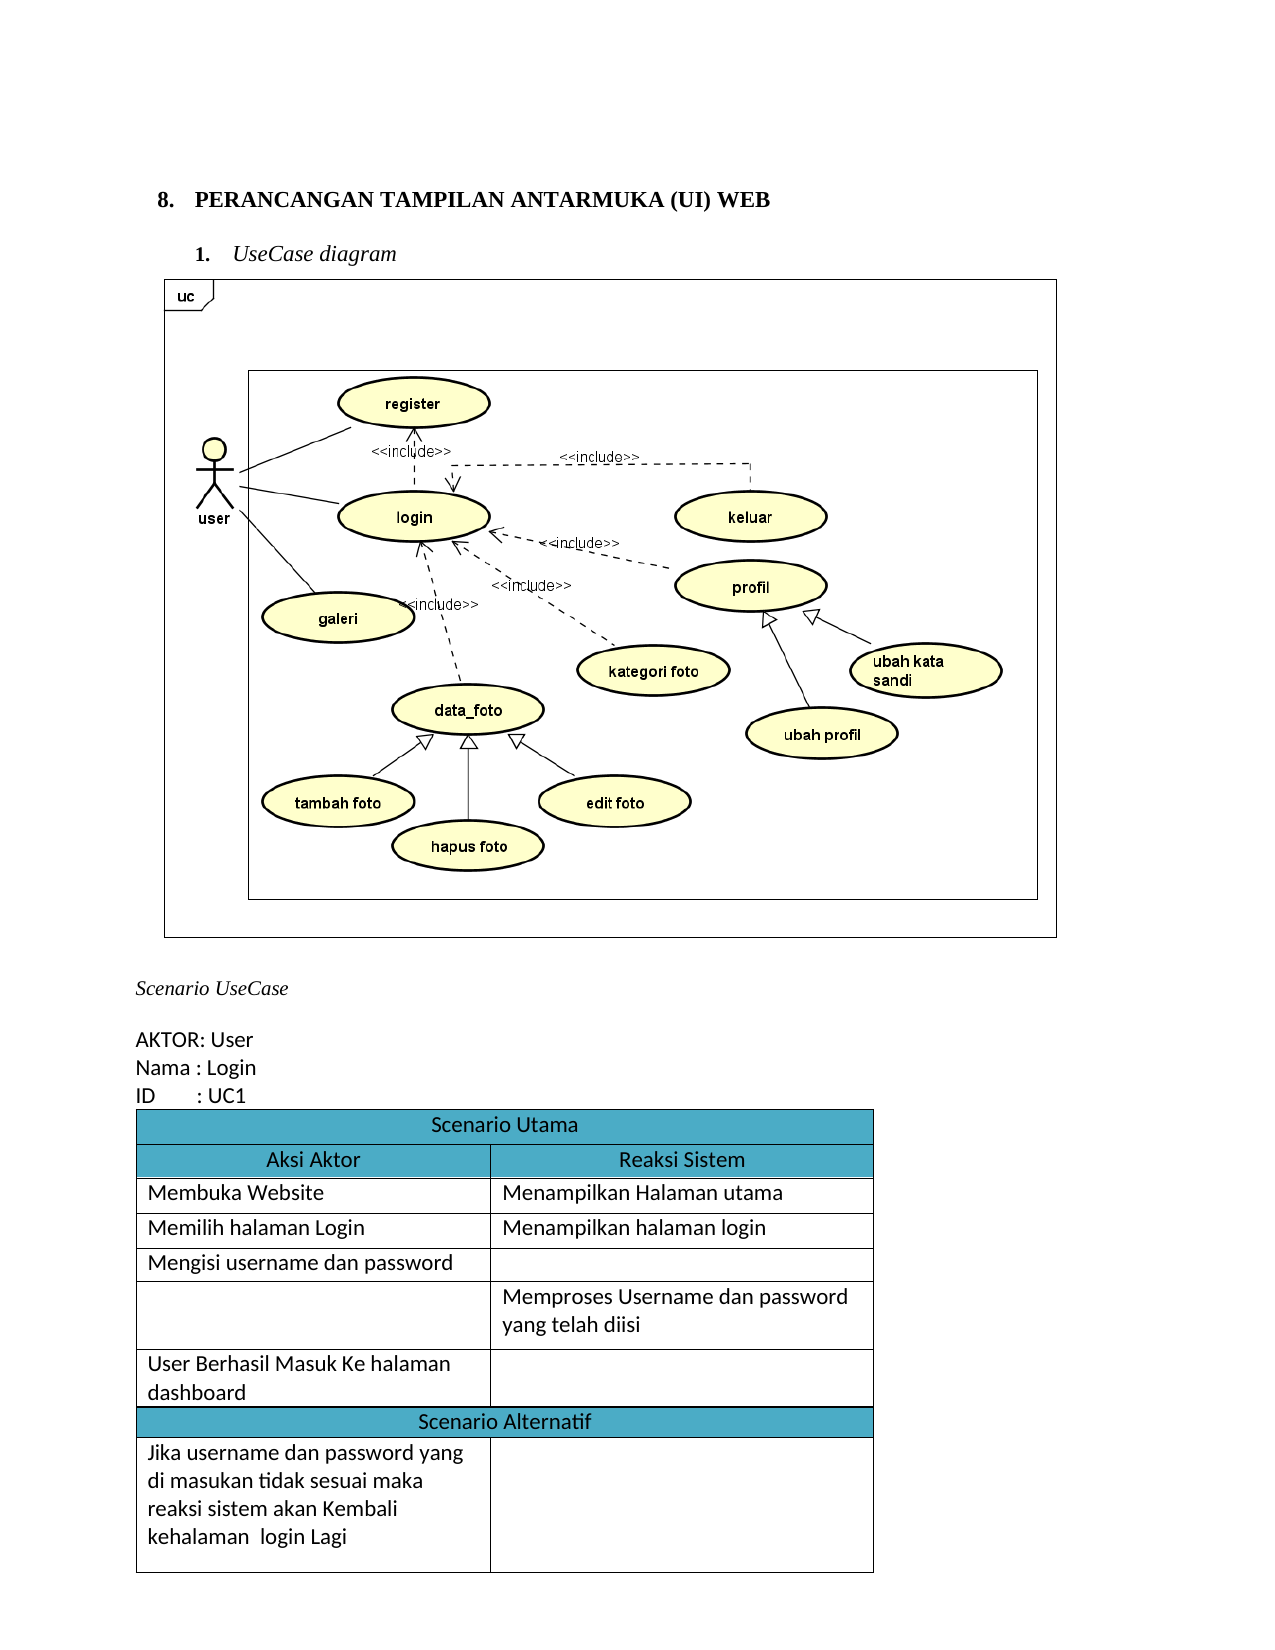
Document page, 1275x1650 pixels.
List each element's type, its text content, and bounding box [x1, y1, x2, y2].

table_cell User Berhasil Masuk Ke halaman dashboard [137, 1350, 490, 1406]
list UseCase diagram [194, 240, 1110, 266]
table_cell Aksi Aktor [137, 1145, 490, 1177]
picture [151, 266, 1068, 949]
table_cell Mengisi username dan password [137, 1249, 490, 1281]
text Nama : Login [135, 1053, 1110, 1081]
text Scenario UseCase [135, 975, 1110, 999]
table_cell Menampilkan halaman login [491, 1214, 873, 1247]
subtitle PERANCANGAN TAMPILAN ANTARMUKA (UI) WEB [157, 186, 1110, 213]
table_cell Reaksi Sistem [491, 1145, 873, 1177]
table_cell Jika username dan password yang di masukan tidak sesuai maka reaksi sistem akan Kembali kehalaman login Lagi [137, 1438, 490, 1572]
table_cell [491, 1350, 873, 1406]
table_cell [137, 1282, 490, 1348]
table_cell [491, 1249, 873, 1281]
text AKTOR: User [135, 1025, 1110, 1053]
table_cell Memproses Username dan password yang telah diisi [491, 1282, 873, 1348]
text ID : UC1 [135, 1081, 1110, 1109]
table_cell Menampilkan Halaman utama [491, 1179, 873, 1212]
table_cell [491, 1438, 873, 1572]
table_cell Memilih halaman Login [137, 1214, 490, 1247]
table_cell Scenario Alternatif [137, 1408, 873, 1437]
table_header Scenario Utama [137, 1110, 873, 1144]
table_cell Membuka Website [137, 1179, 490, 1212]
